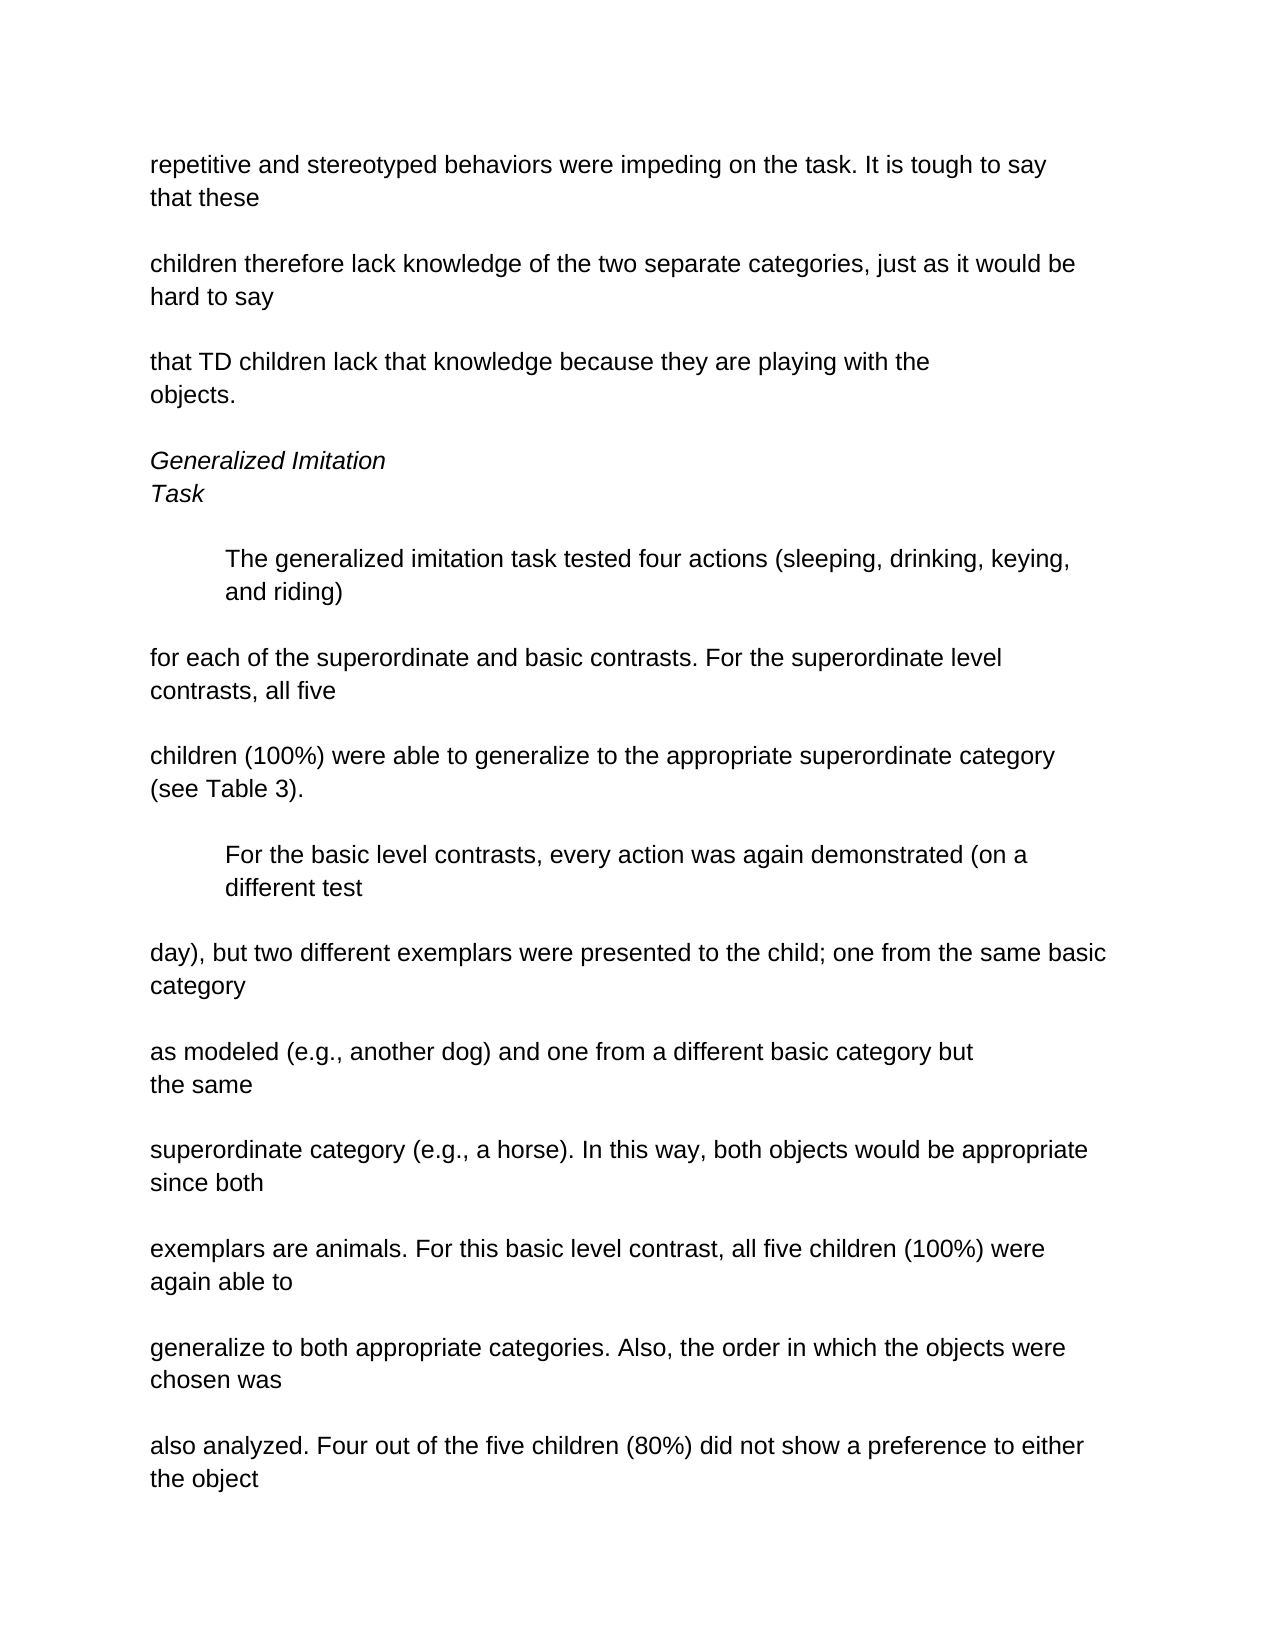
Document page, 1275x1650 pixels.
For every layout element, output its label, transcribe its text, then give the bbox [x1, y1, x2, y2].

text The generalized imitation task tested four actions (sleeping, drinking, keying, and riding) [225, 544, 1116, 606]
text children therefore lack knowledge of the two separate categories, just as it would be hard to say [150, 248, 1107, 310]
text generalize to both appropriate categories. Also, the order in which the objects were chosen was [150, 1332, 1101, 1394]
text children (100%) were able to generalize to the appropriate superordinate category (see Table 3). [150, 741, 1111, 803]
text day), but two different exemplars were presented to the child; one from the same basic category [150, 938, 1108, 1000]
text for each of the superordinate and basic contrasts. For the superordinate level contrasts, all five [150, 643, 1091, 704]
text exemplars are animals. For this basic level contrast, all five children (100%) were again able to [150, 1234, 1102, 1296]
text also analyzed. Four out of the five children (80%) did not show a preference to either the object [150, 1431, 1107, 1493]
text Generalized Imitation Task [150, 446, 423, 507]
text repetitive and stereotyped behaviors were impeding on the task. It is tough to say that these [150, 150, 1062, 212]
text For the basic level contrasts, every action was again demonstrated (on a different test [225, 840, 1076, 902]
text as modeled (e.g., another dog) and one from a different basic category but the same [150, 1037, 984, 1099]
text superordinate category (e.g., a horse). In this way, both objects would be appropriate since both [150, 1135, 1106, 1197]
text that TD children lack that knowledge because they are playing with the objects. [150, 347, 946, 409]
